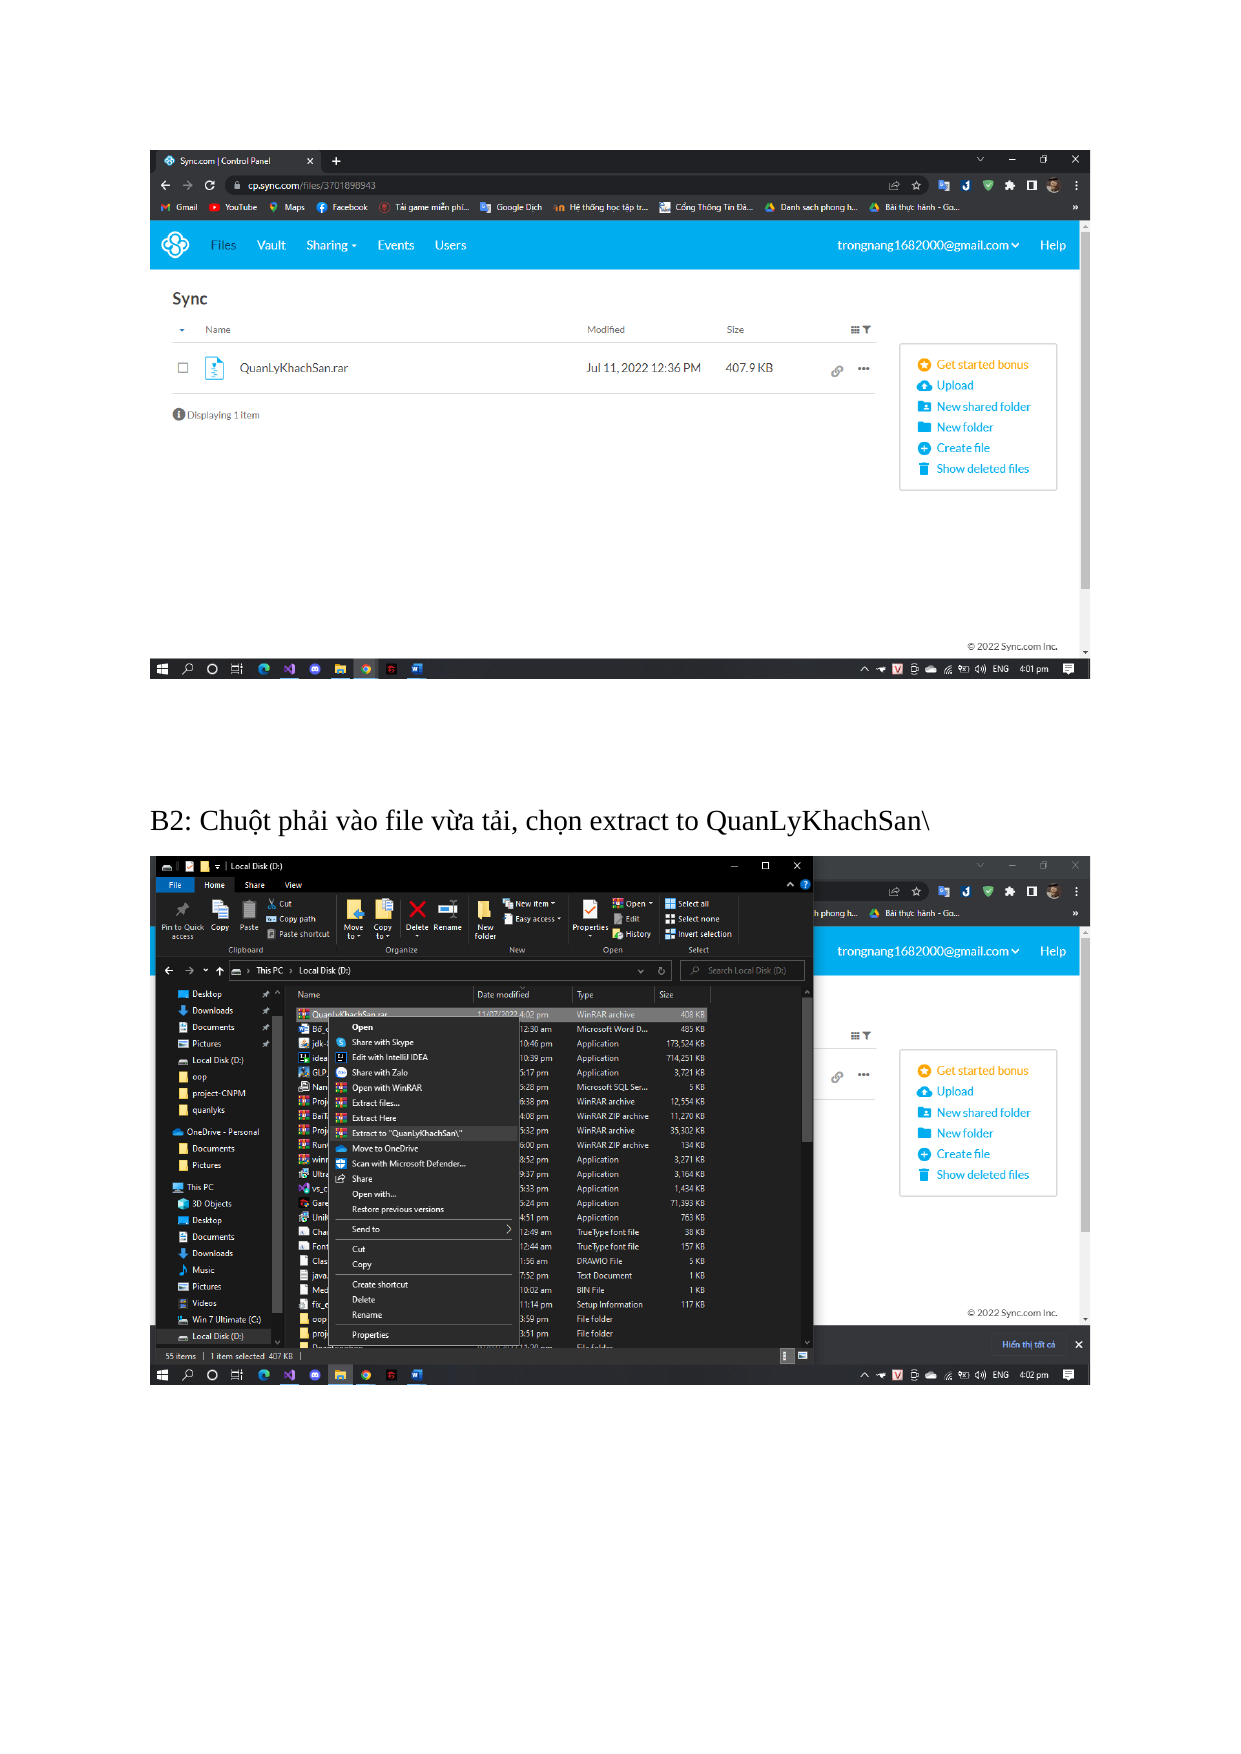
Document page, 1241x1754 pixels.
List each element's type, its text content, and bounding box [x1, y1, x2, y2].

picture [172, 246, 178, 253]
text B2: Chuột phải vào file vừa tải, chọn extract to QuanLyKhachSan\ [150, 803, 1090, 837]
picture [172, 236, 178, 243]
picture [165, 236, 171, 246]
picture [180, 242, 185, 253]
picture [150, 856, 1091, 1385]
picture [150, 150, 1091, 679]
